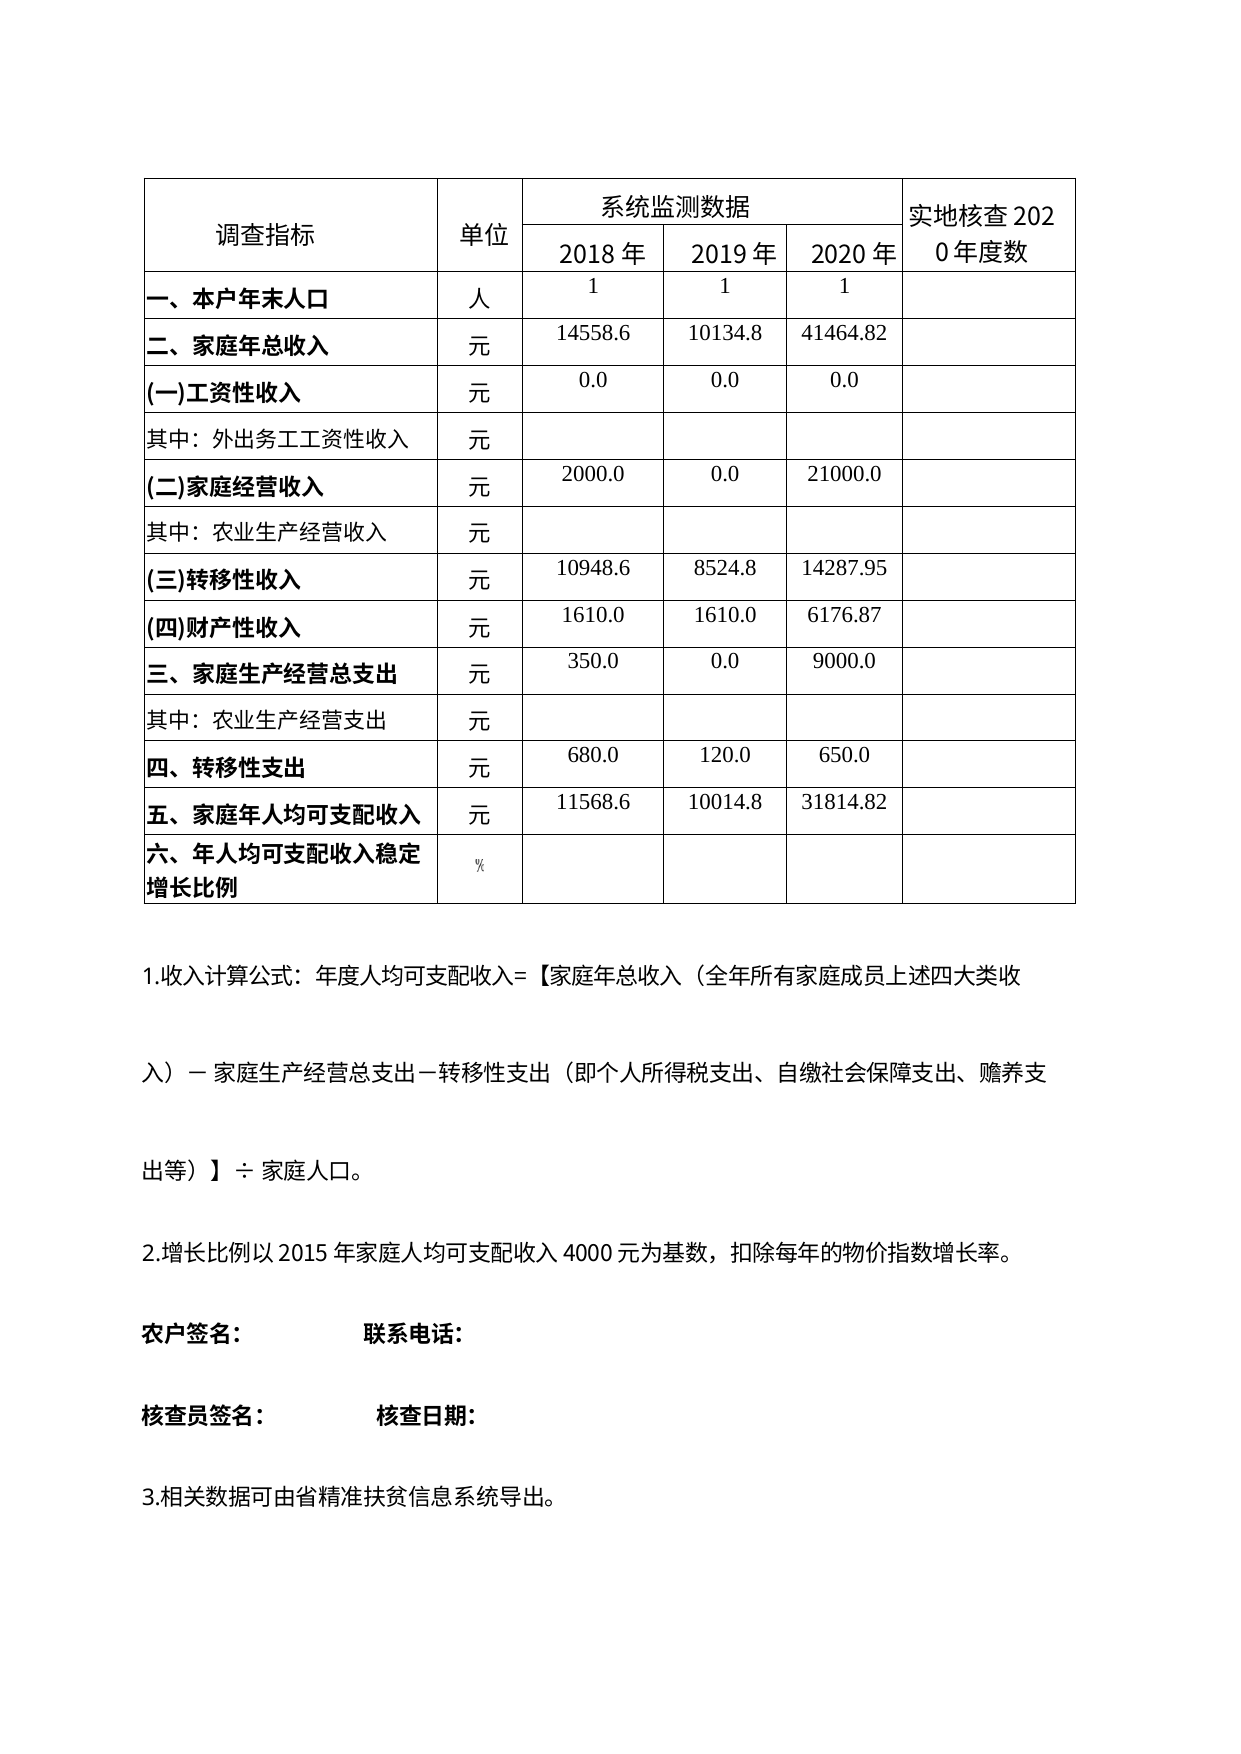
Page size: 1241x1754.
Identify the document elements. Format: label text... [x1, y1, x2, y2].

table_cell 人 [438, 272, 522, 318]
table_cell [903, 788, 1075, 834]
table_cell [523, 835, 663, 903]
table_cell 21000.0 [787, 460, 902, 506]
table_cell 六、年人均可支配收入稳定增长比例 [145, 835, 437, 903]
table_cell [664, 507, 786, 553]
table_cell 元 [438, 366, 522, 412]
list 1.收入计算公式：年度人均可支配收入=【家庭年总收入（全年所有家庭成员上述四大类收入）－ 家庭生产经营总支出－转移性支出（即个人所得税支出、自缴社会保障支出、赡养支出等）】÷ 家庭人口。 [142, 162, 1053, 1202]
table_cell 1610.0 [664, 601, 786, 647]
table_cell 元 [438, 319, 522, 365]
table_cell 其中：外出务工工资性收入 [145, 413, 437, 459]
table_header 调查指标 [145, 179, 437, 271]
table_cell 14287.95 [787, 554, 902, 600]
table_cell 11568.6 [523, 788, 663, 834]
table_cell [664, 695, 786, 740]
table_cell [664, 835, 786, 903]
table_cell 680.0 [523, 741, 663, 787]
table_cell 元 [438, 648, 522, 693]
table_cell 2018 年 [523, 225, 663, 271]
table_cell [787, 835, 902, 903]
table_cell (四)财产性收入 [145, 601, 437, 647]
table_cell [438, 835, 522, 903]
table_cell 120.0 [664, 741, 786, 787]
table_cell 其中：农业生产经营支出 [145, 695, 437, 740]
table_cell [903, 601, 1075, 647]
table_cell 350.0 [523, 648, 663, 693]
table_cell 元 [438, 554, 522, 600]
table_cell [523, 695, 663, 740]
table_header 系统监测数据 [523, 179, 902, 224]
table_cell [523, 507, 663, 553]
table_cell 9000.0 [787, 648, 902, 693]
table_cell [903, 319, 1075, 365]
table_cell [787, 695, 902, 740]
table_cell [903, 695, 1075, 740]
list 核查员签名： 核查日期： [142, 1382, 1053, 1447]
table_cell 0.0 [664, 648, 786, 693]
table_header 实地核查2020年度数 [903, 179, 1075, 271]
table_cell 元 [438, 695, 522, 740]
table_cell [903, 835, 1075, 903]
table_cell 10014.8 [664, 788, 786, 834]
table_cell 其中：农业生产经营收入 [145, 507, 437, 553]
table_cell 1610.0 [523, 601, 663, 647]
table_cell 14558.6 [523, 319, 663, 365]
table_cell 650.0 [787, 741, 902, 787]
table_cell 元 [438, 601, 522, 647]
table_cell 三、家庭生产经营总支出 [145, 648, 437, 693]
table_cell 0.0 [787, 366, 902, 412]
table_cell (一)工资性收入 [145, 366, 437, 412]
table_cell [523, 413, 663, 459]
table_cell (三)转移性收入 [145, 554, 437, 600]
table_cell 0.0 [523, 366, 663, 412]
table_cell 10948.6 [523, 554, 663, 600]
table_cell 0.0 [664, 366, 786, 412]
table_cell 1 [787, 272, 902, 318]
table_cell 2019 年 [664, 225, 786, 271]
list 2.增长比例以 2015 年家庭人均可支配收入 4000 元为基数，扣除每年的物价指数增长率。 [142, 1218, 1053, 1283]
table_cell 四、转移性支出 [145, 741, 437, 787]
table_cell 8524.8 [664, 554, 786, 600]
table_cell [664, 413, 786, 459]
table_cell 二、家庭年总收入 [145, 319, 437, 365]
table_cell 元 [438, 741, 522, 787]
table_cell [903, 272, 1075, 318]
table_cell 元 [438, 507, 522, 553]
table_cell [903, 507, 1075, 553]
table_cell 31814.82 [787, 788, 902, 834]
table_header 单位 [438, 179, 522, 271]
table_cell 41464.82 [787, 319, 902, 365]
table_cell 一、本户年末人口 [145, 272, 437, 318]
table_cell 1 [523, 272, 663, 318]
table_cell 五、家庭年人均可支配收入 [145, 788, 437, 834]
table_cell 10134.8 [664, 319, 786, 365]
table_cell [787, 507, 902, 553]
table_cell 2000.0 [523, 460, 663, 506]
table_cell 1 [664, 272, 786, 318]
table_cell [903, 741, 1075, 787]
table_cell 元 [438, 788, 522, 834]
table_cell [787, 413, 902, 459]
table_cell [903, 554, 1075, 600]
list 3.相关数据可由省精准扶贫信息系统导出。 [142, 1463, 1053, 1528]
table_cell [903, 366, 1075, 412]
table_cell [903, 648, 1075, 693]
table_cell [903, 460, 1075, 506]
table_cell (二)家庭经营收入 [145, 460, 437, 506]
table_cell 元 [438, 413, 522, 459]
table_cell 元 [438, 460, 522, 506]
table_cell 6176.87 [787, 601, 902, 647]
list 农户签名： 联系电话： [142, 1300, 1053, 1365]
table_cell 0.0 [664, 460, 786, 506]
picture [475, 859, 484, 872]
table_cell [903, 413, 1075, 459]
table_cell 2020 年 [787, 225, 902, 271]
